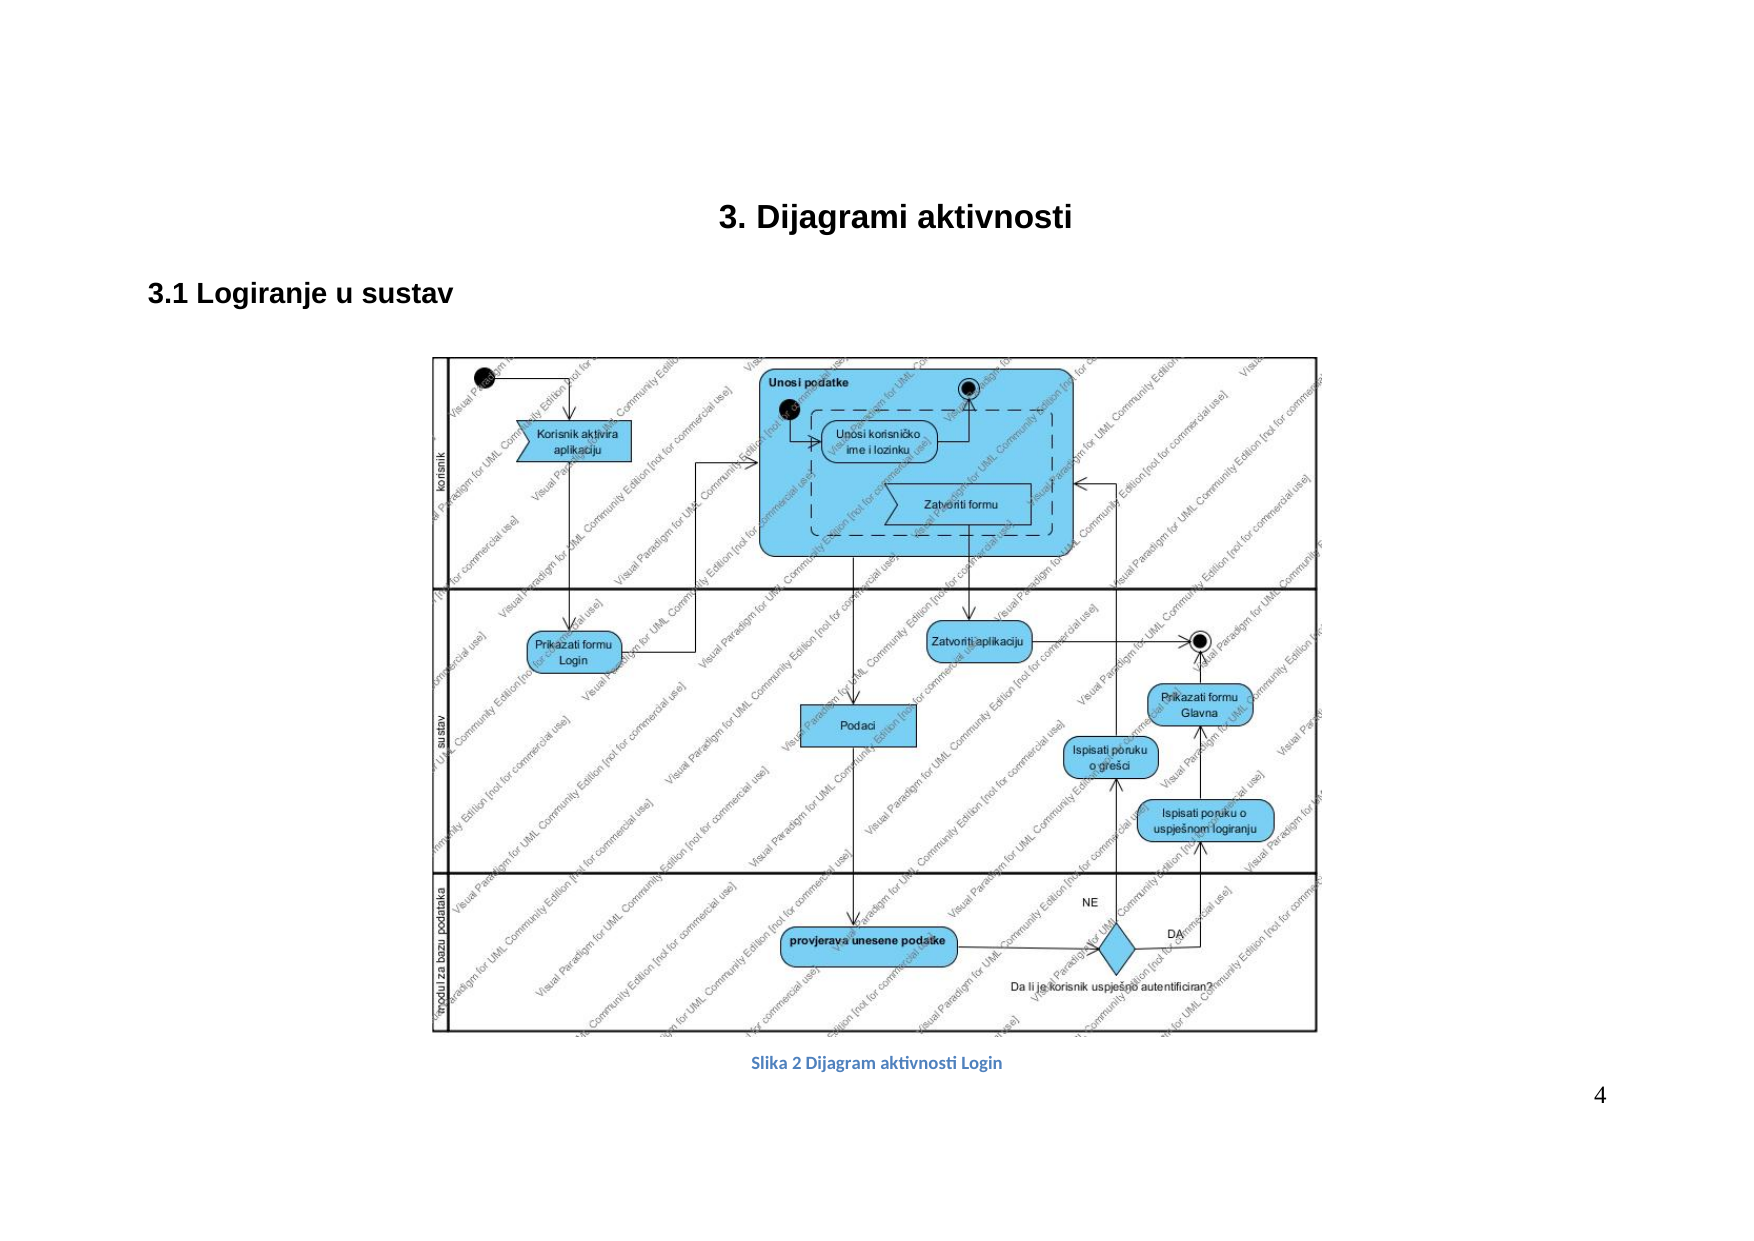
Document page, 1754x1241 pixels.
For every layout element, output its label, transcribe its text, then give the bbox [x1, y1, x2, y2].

subtitle 3.1 Logiranje u sustav [148, 276, 1606, 309]
subtitle Dijagrami aktivnosti [185, 198, 1606, 236]
picture [432, 357, 1322, 1037]
